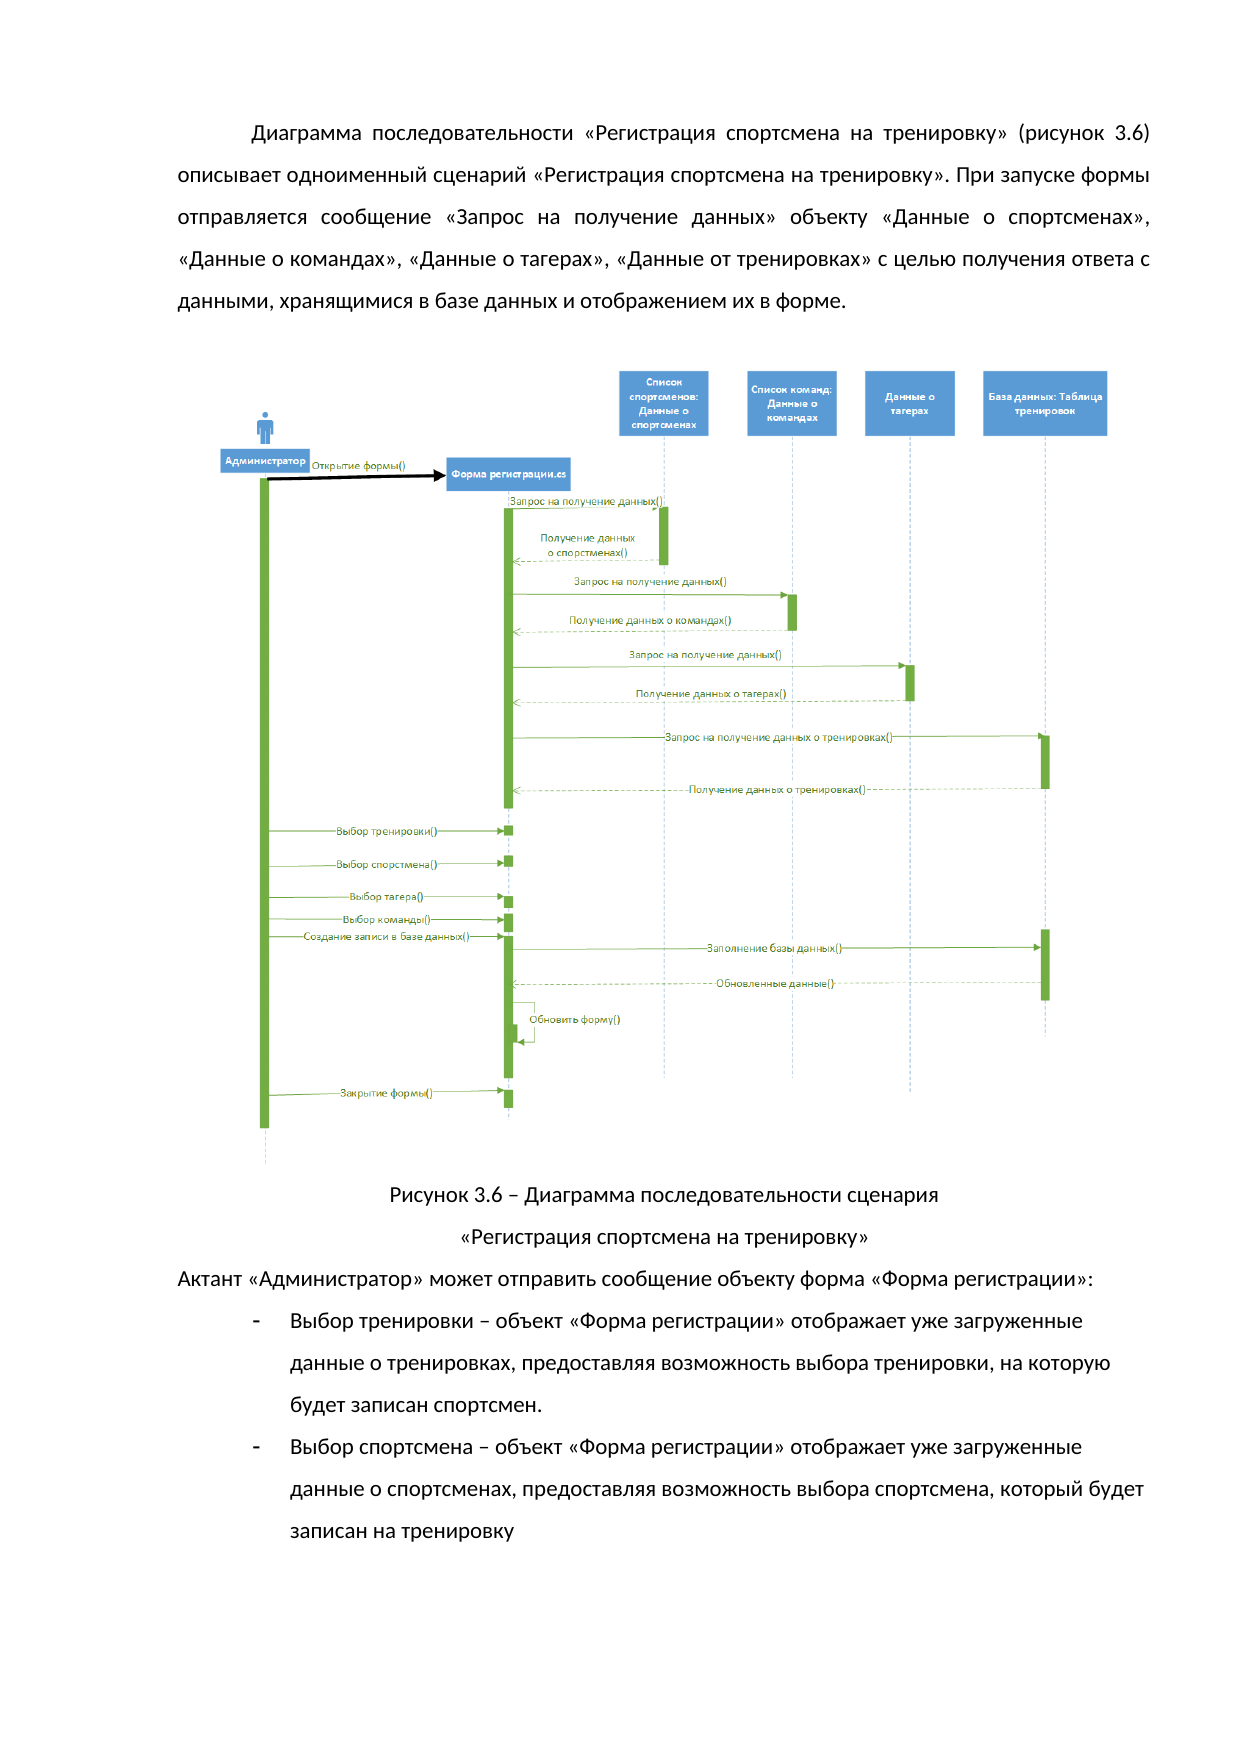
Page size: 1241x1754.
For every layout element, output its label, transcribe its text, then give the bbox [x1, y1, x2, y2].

text «Регистрация спортсмена на тренировку» [177, 1222, 1152, 1250]
text Диаграмма последовательности «Регистрация спортсмена на тренировку» (рисунок 3.6) описывает одноименный сценарий «Регистрация спортсмена на тренировку». При запуске формы отправляется сообщение «Запрос на получение данных» объекту «Данные о спортсменах», «Данные о командах», «Данные о тагерах», «Данные от тренировках» с целью получения ответа с данными, хранящимися в базе данных и отображением их в форме. [177, 118, 1152, 314]
picture [218, 370, 1111, 1166]
text Актант «Администратор» может отправить сообщение объекту форма «Форма регистрации»: [177, 1264, 1152, 1292]
list Выбор спортсмена – объект «Форма регистрации» отображает уже загруженные данные о спортсменах, предоставляя возможность выбора спортсмена, который будет записан на тренировку [252, 1432, 1152, 1544]
text Рисунок 3.6 – Диаграмма последовательности сценария [177, 1180, 1152, 1208]
list Выбор тренировки – объект «Форма регистрации» отображает уже загруженные данные о тренировках, предоставляя возможность выбора тренировки, на которую будет записан спортсмен. [252, 1306, 1152, 1418]
